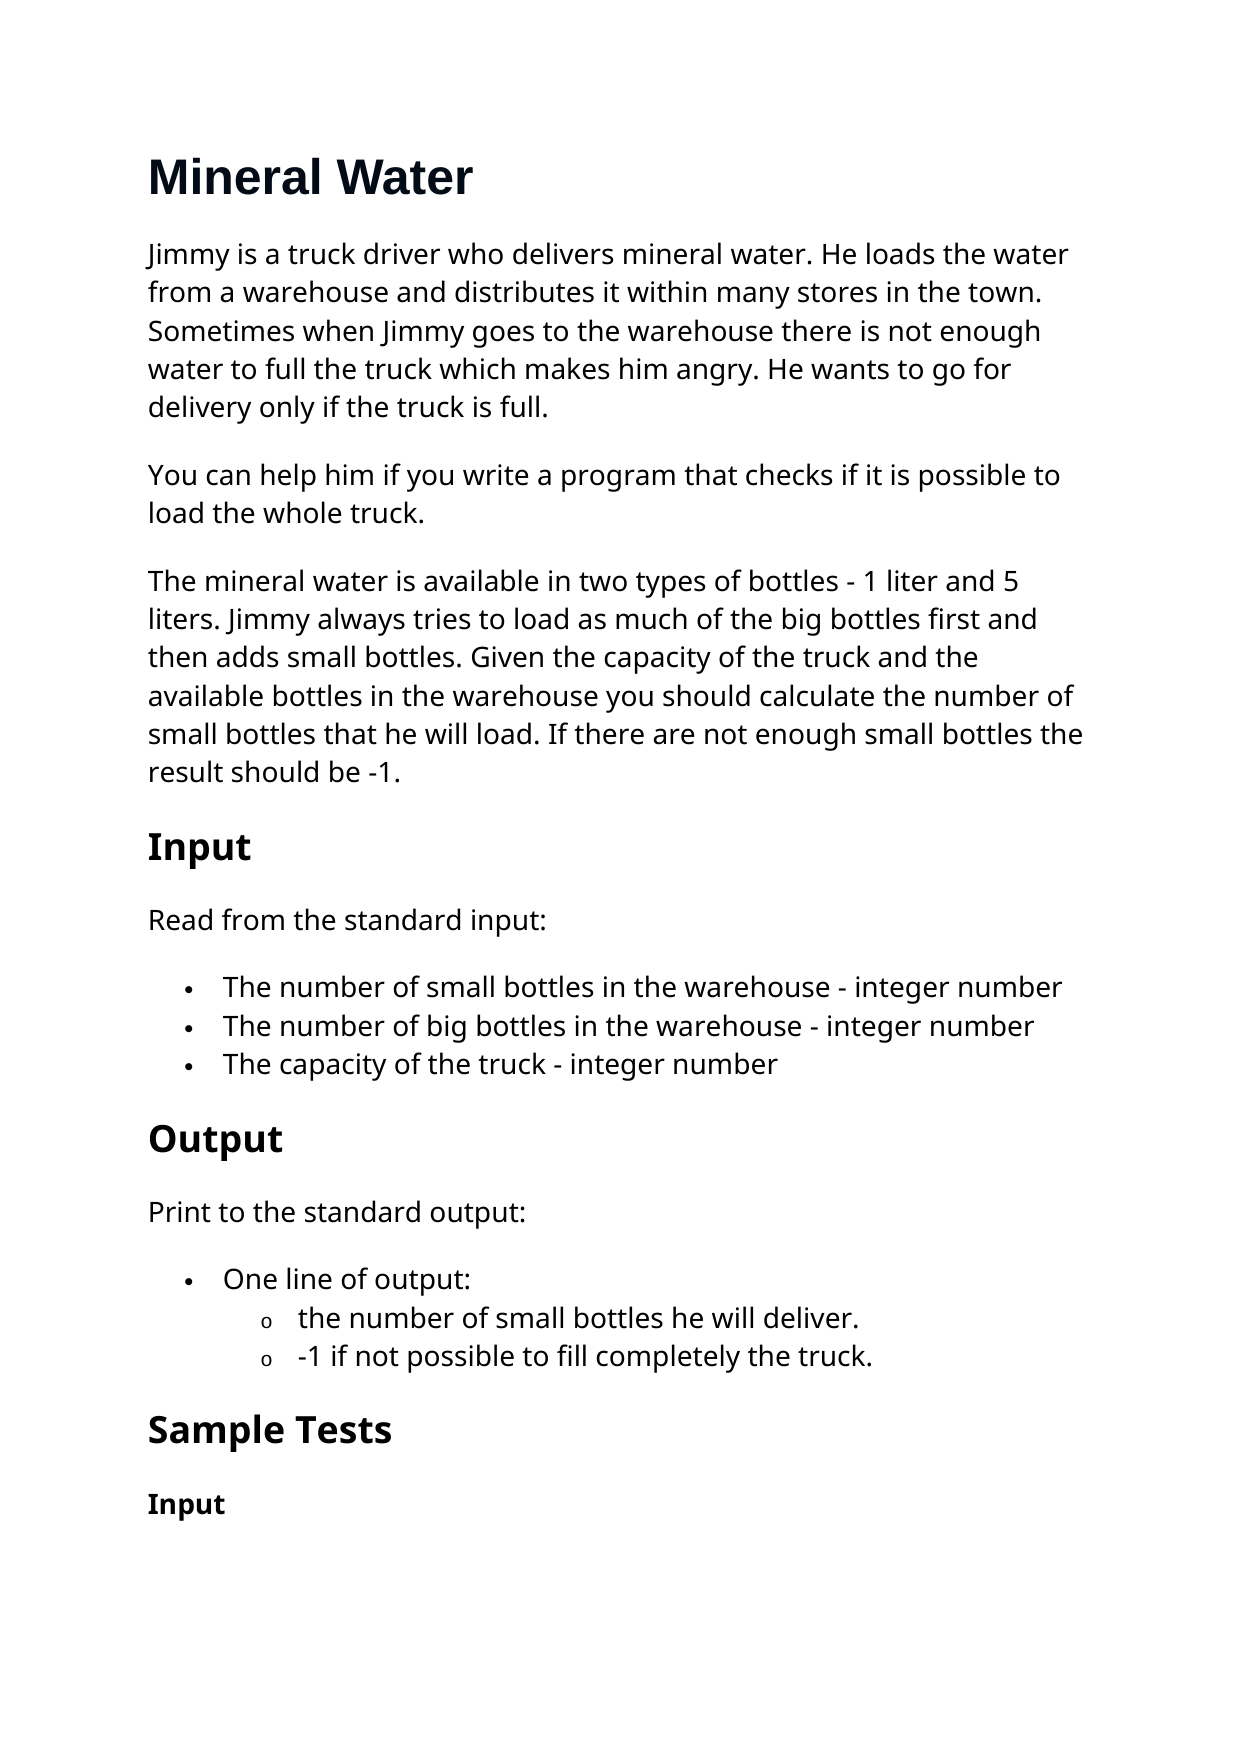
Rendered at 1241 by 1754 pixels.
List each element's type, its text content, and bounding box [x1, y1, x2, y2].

text The mineral water is available in two types of bottles - 1 liter and 5 liters. Jimmy always tries to load as much of the big bottles first and then adds small bottles. Given the capacity of the truck and the available bottles in the warehouse you should calculate the number of small bottles that he will load. If there are not enough small bottles the result should be -1. [148, 561, 1093, 791]
list the number of small bottles he will deliver. [260, 1298, 1093, 1336]
text Read from the standard input: [148, 900, 1093, 939]
list The capacity of the truck - integer number [185, 1044, 1093, 1083]
text Input [148, 820, 1093, 871]
text You can help him if you write a program that checks if it is possible to load the whole truck. [148, 455, 1093, 532]
text Input [148, 1484, 1093, 1522]
text Output [148, 1112, 1093, 1163]
text Sample Tests [148, 1404, 1093, 1455]
list The number of big bottles in the warehouse - integer number [185, 1006, 1093, 1044]
list The number of small bottles in the warehouse - integer number [185, 968, 1093, 1006]
text Print to the standard output: [148, 1192, 1093, 1231]
text Jimmy is a truck driver who delivers mineral water. He loads the water from a warehouse and distributes it within many stores in the town. Sometimes when Jimmy goes to the warehouse there is not enough water to full the truck which makes him angry. He wants to go for delivery only if the truck is full. [148, 234, 1093, 426]
list -1 if not possible to fill completely the truck. [260, 1336, 1093, 1375]
list One line of output: [185, 1260, 1093, 1298]
text Mineral Water [148, 148, 1093, 205]
